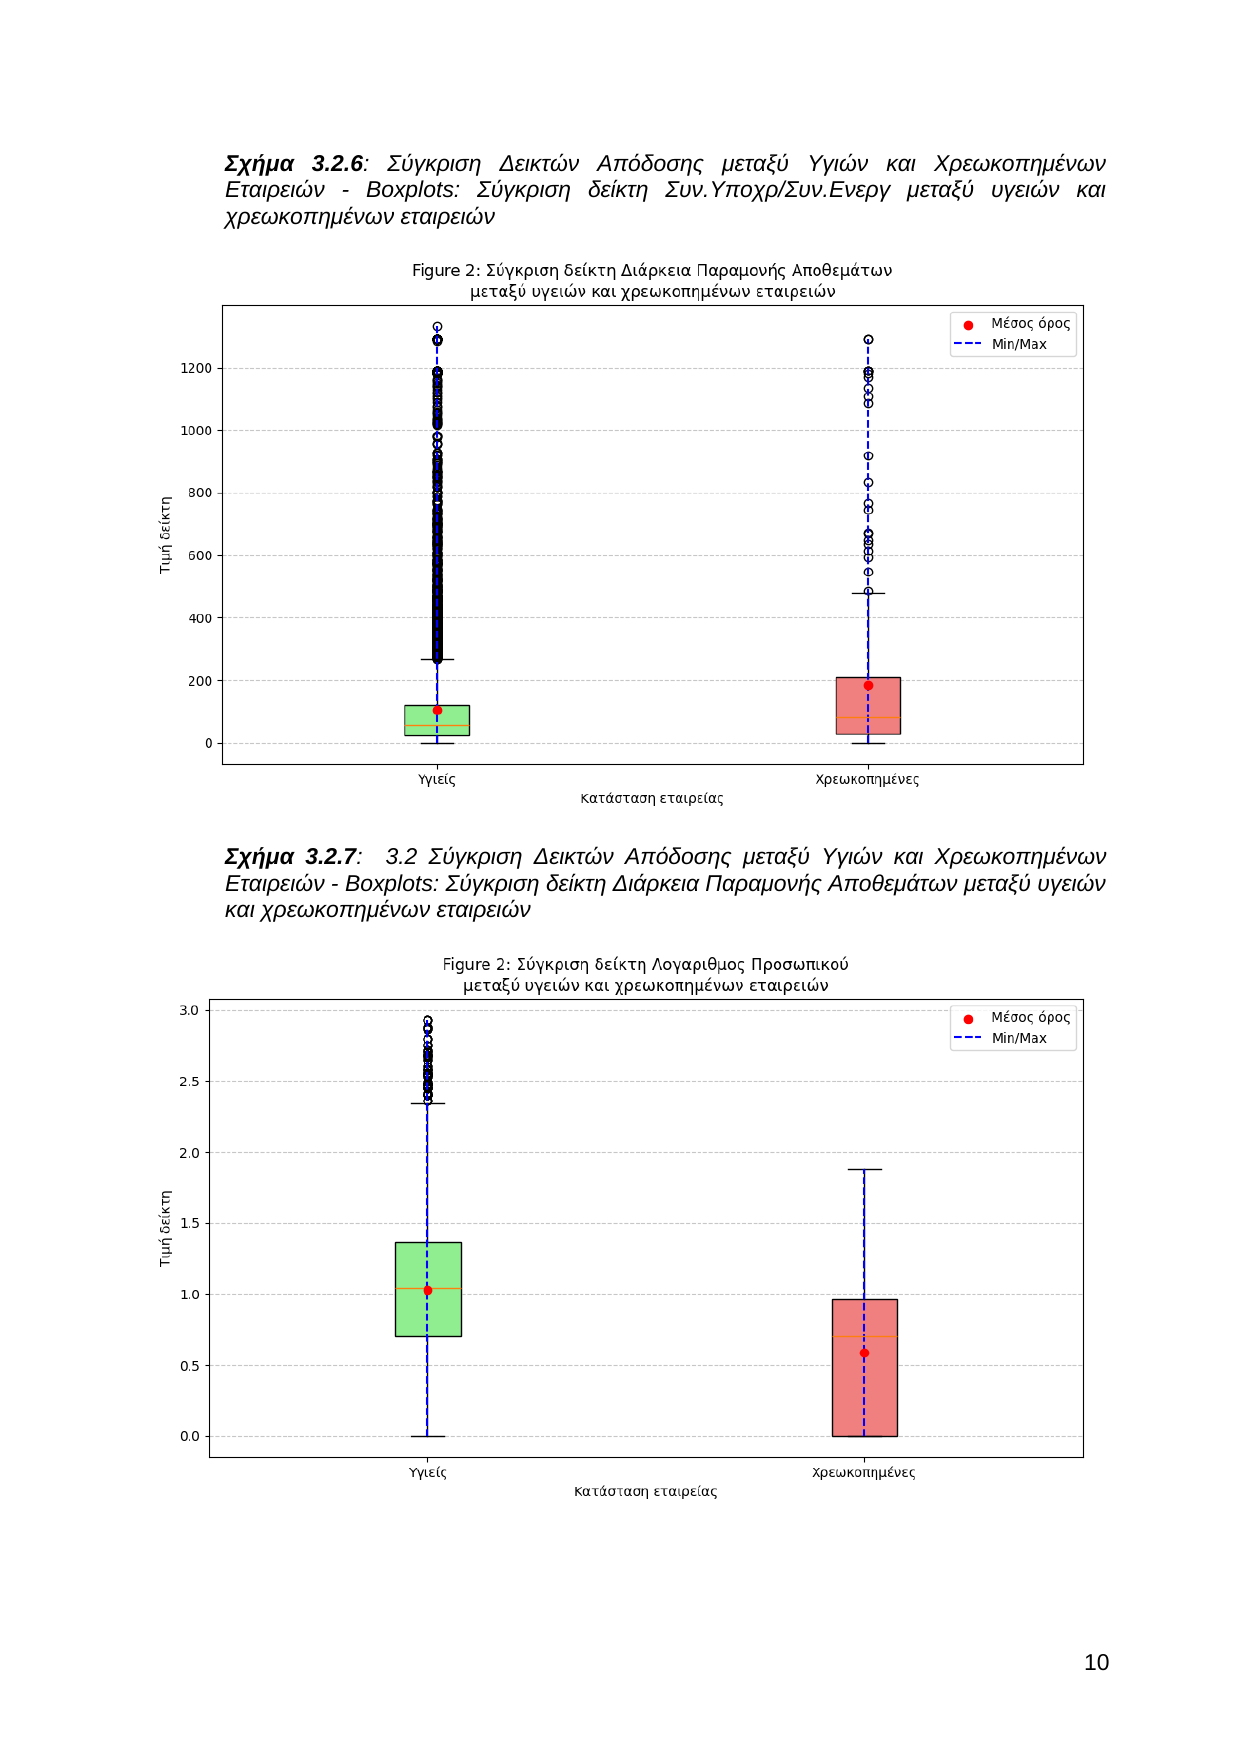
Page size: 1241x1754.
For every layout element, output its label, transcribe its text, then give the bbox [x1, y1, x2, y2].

picture [150, 947, 1091, 1508]
picture [150, 254, 1091, 815]
text Σχήμα 3.2.7: 3.2 Σύγκριση Δεικτών Απόδοσης μεταξύ Υγιών και Χρεωκοπημένων Εταιρειών - Boxplots: Σύγκριση δείκτη Διάρκεια Παραμονής Αποθεμάτων μεταξύ υγειών και χρεωκοπημένων εταιρειών [225, 843, 1109, 922]
text Σχήμα 3.2.6: Σύγκριση Δεικτών Απόδοσης μεταξύ Υγιών και Χρεωκοπημένων Εταιρειών - Boxplots: Σύγκριση δείκτη Συν.Υποχρ/Συν.Ενεργ μεταξύ υγειών και χρεωκοπημένων εταιρειών [225, 150, 1109, 229]
